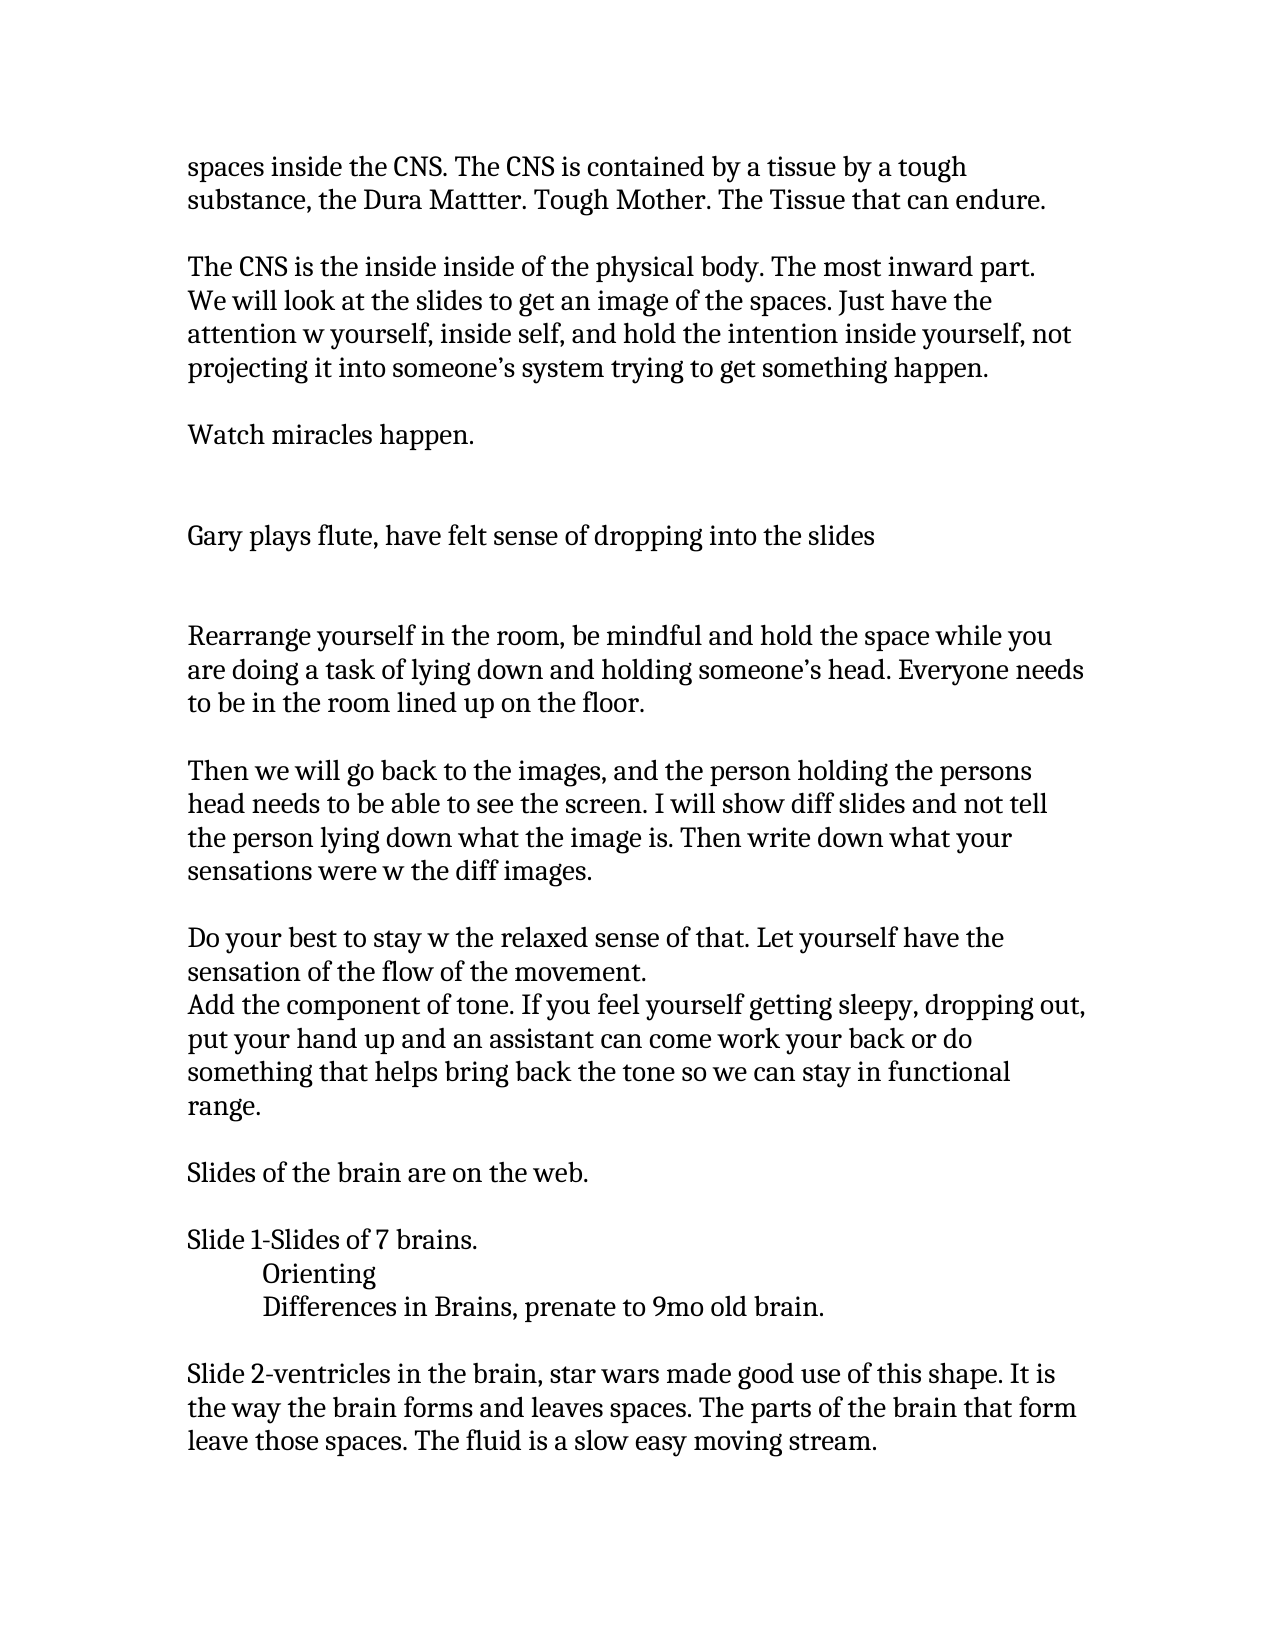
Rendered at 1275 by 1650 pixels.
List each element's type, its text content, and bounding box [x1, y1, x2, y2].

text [187, 150, 1087, 217]
text Do your best to stay w the relaxed sense of that. Let yourself have the sensation of the flow of the movement. [187, 921, 1087, 988]
text The CNS is the inside inside of the physical body. The most inward part. [187, 251, 1087, 284]
text Watch miracles happen. [187, 418, 1087, 452]
text Slides of the brain are on the web. [187, 1156, 1087, 1190]
text Rearrange yourself in the room, be mindful and hold the space while you are doing a task of lying down and holding someone’s head. Everyone needs to be in the room lined up on the floor. [187, 619, 1087, 720]
text Gary plays flute, have felt sense of dropping into the slides [187, 519, 1087, 552]
text Orienting [187, 1257, 1087, 1290]
text Slide 2-ventricles in the brain, star wars made good use of this shape. It is the way the brain forms and leaves spaces. The parts of the brain that form leave those spaces. The fluid is a slow easy moving stream. [187, 1357, 1087, 1458]
text Add the component of tone. If you feel yourself getting sleepy, dropping out, put your hand up and an assistant can come work your back or do something that helps bring back the tone so we can stay in functional range. [187, 988, 1087, 1123]
text Slide 1-Slides of 7 brains. [187, 1223, 1087, 1257]
text We will look at the slides to get an image of the spaces. Just have the attention w yourself, inside self, and hold the intention inside yourself, not projecting it into someone’s system trying to get something happen. [187, 284, 1087, 385]
text Then we will go back to the images, and the person holding the persons head needs to be able to see the screen. I will show diff slides and not tell the person lying down what the image is. Then write down what your sensations were w the diff images. [187, 754, 1087, 888]
text Differences in Brains, prenate to 9mo old brain. [187, 1290, 1087, 1324]
